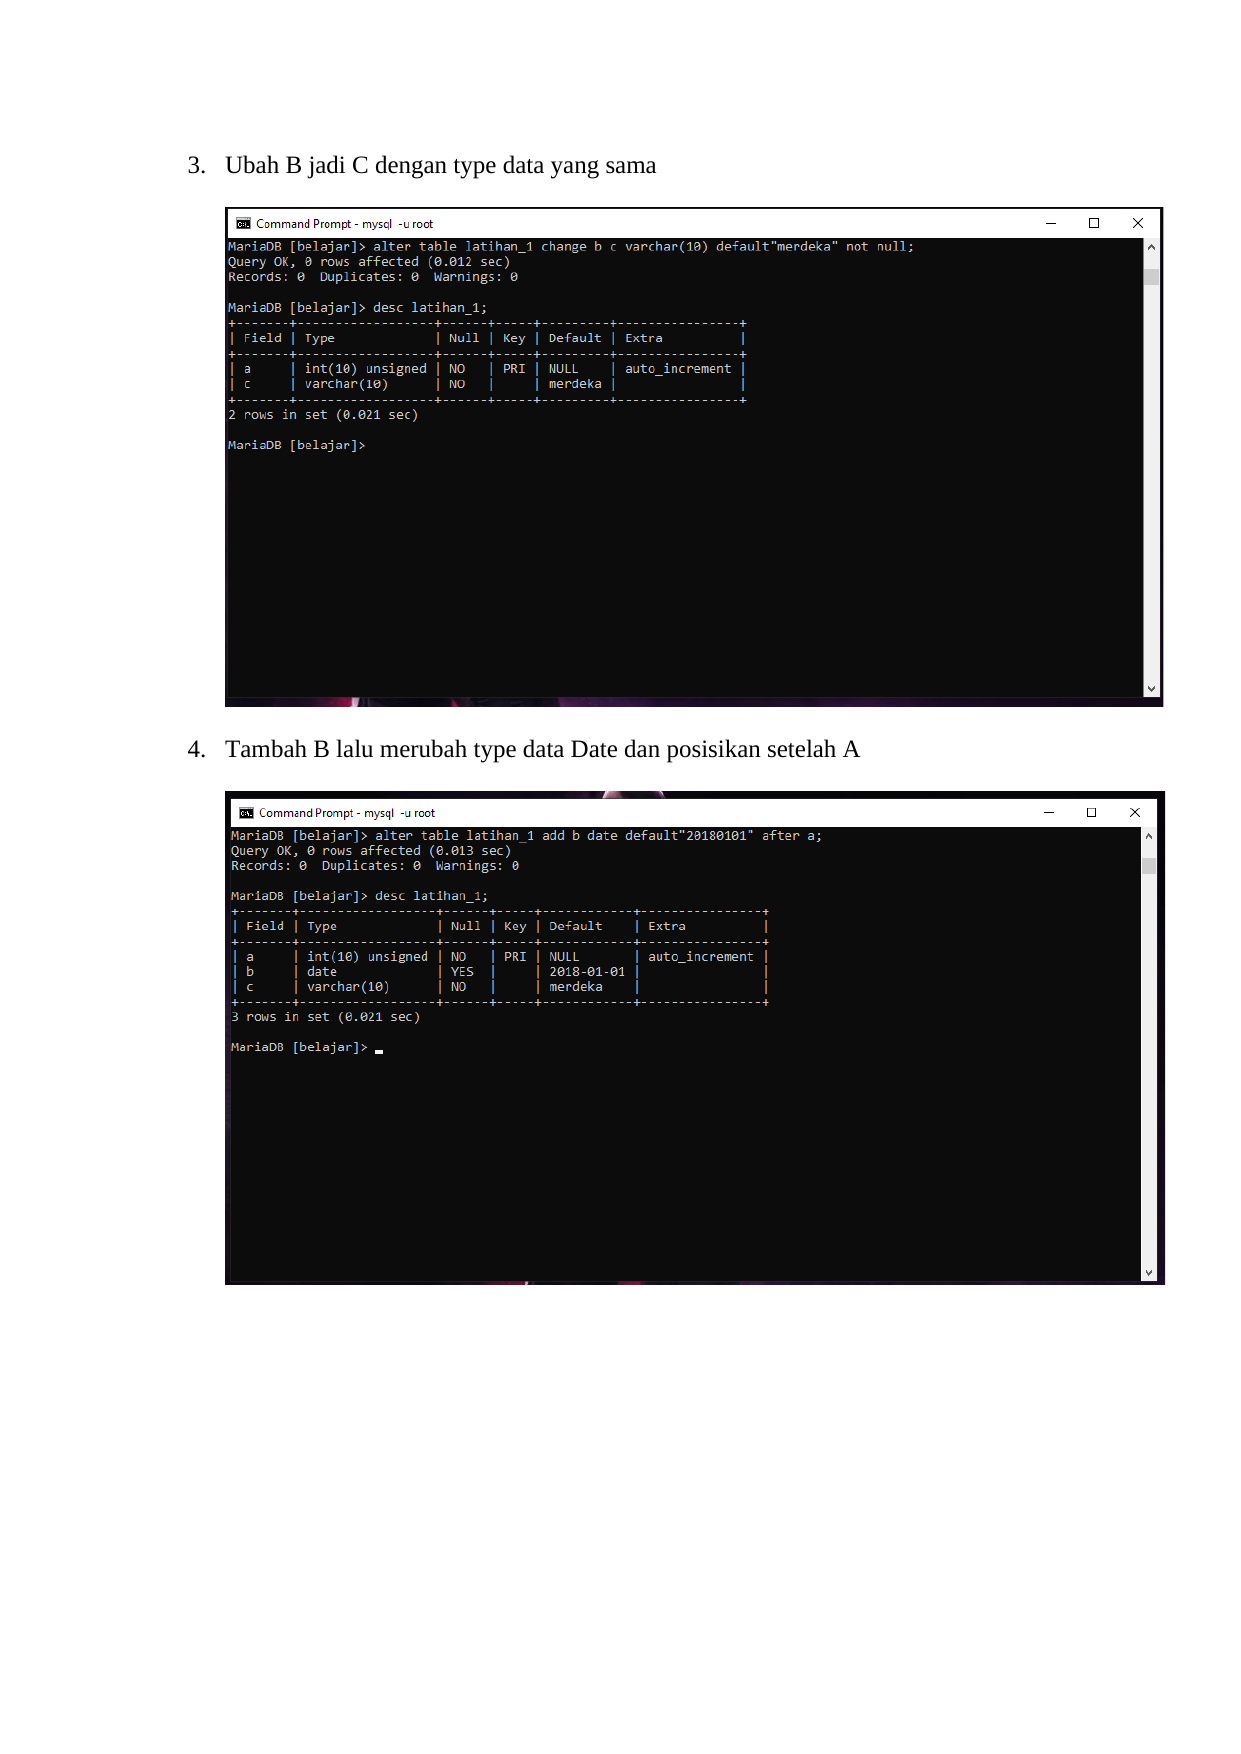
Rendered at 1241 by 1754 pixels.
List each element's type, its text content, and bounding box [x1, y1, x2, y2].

picture [225, 207, 1164, 707]
picture [225, 791, 1166, 1285]
list Ubah B jadi C dengan type data yang sama [187, 150, 1090, 179]
list Tambah B lalu merubah type data Date dan posisikan setelah A [187, 734, 1090, 763]
